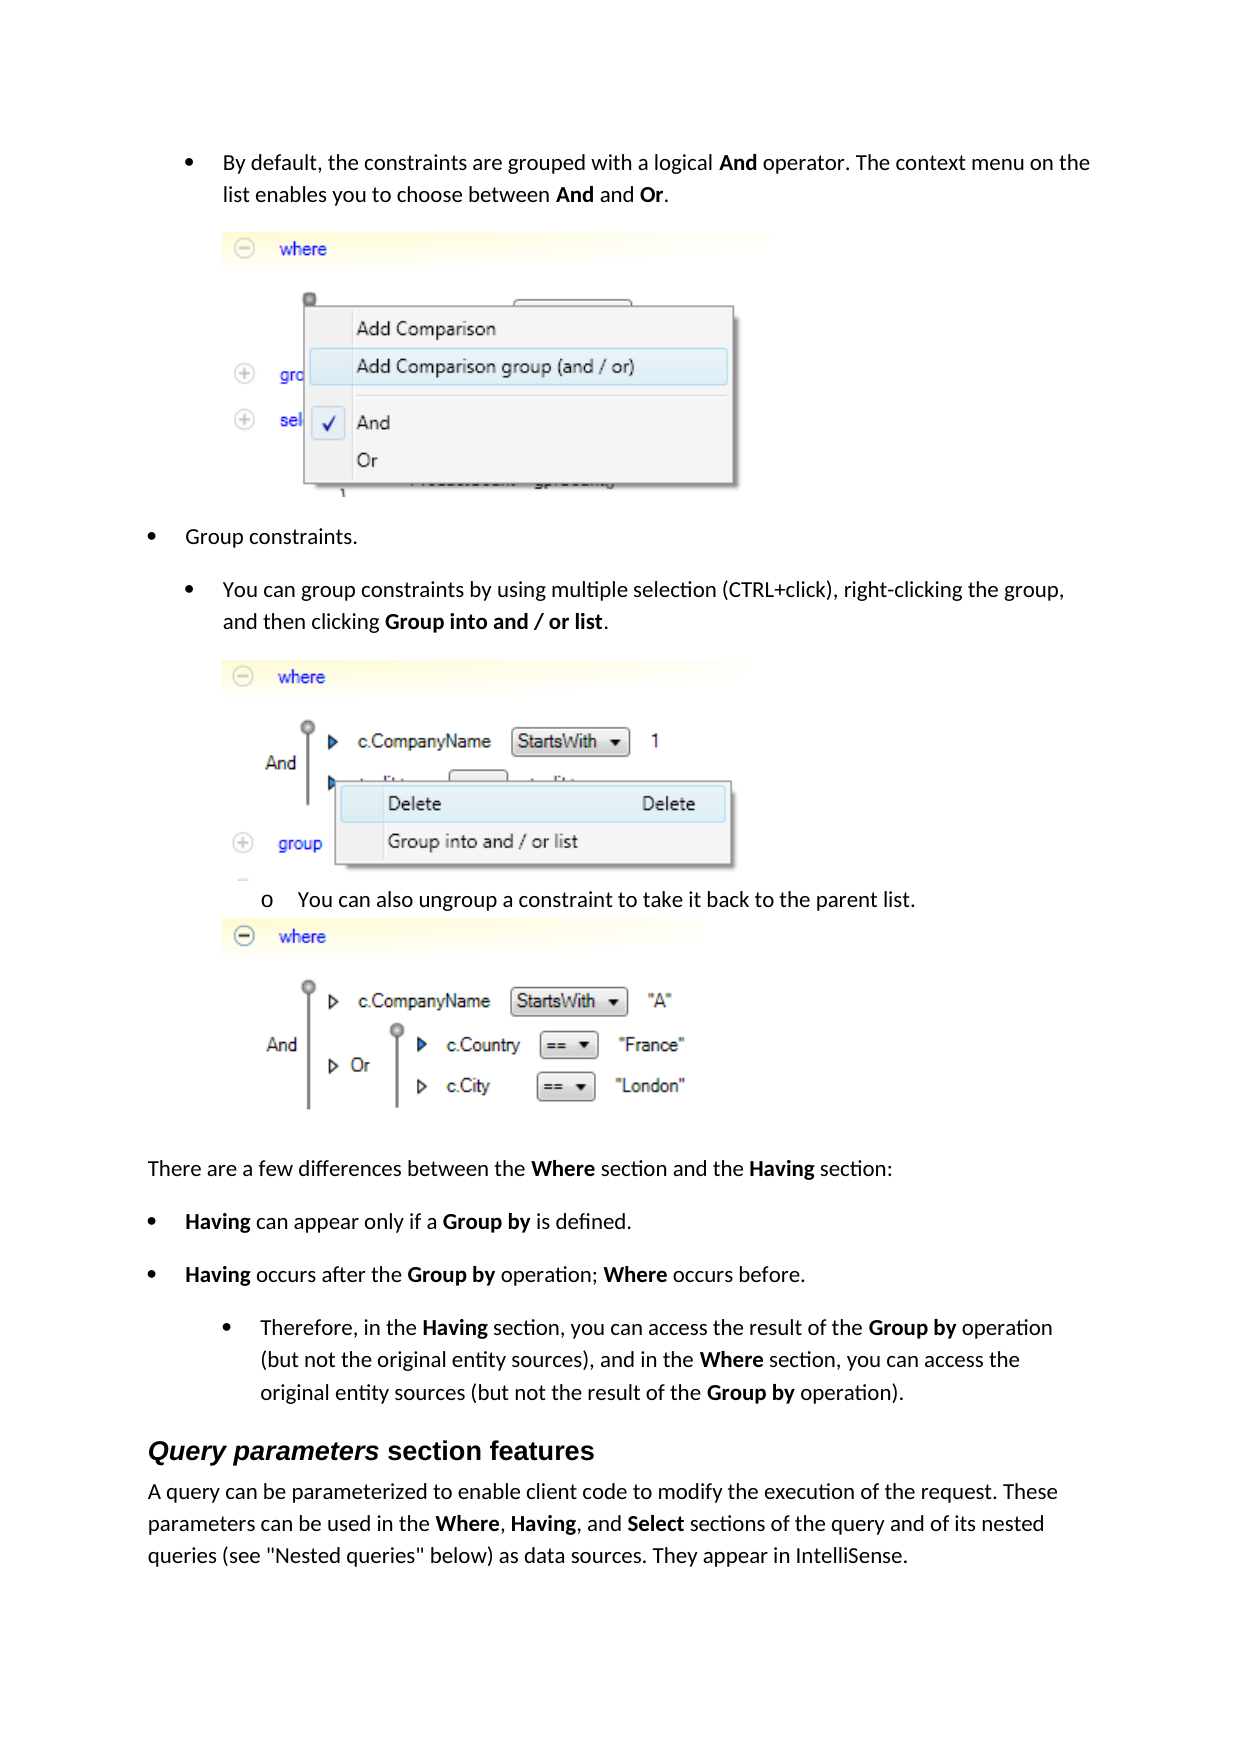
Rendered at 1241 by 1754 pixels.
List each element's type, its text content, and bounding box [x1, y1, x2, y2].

text There are a few differences between the Where section and the Having section: [148, 1154, 1093, 1182]
text A query can be parameterized to enable client code to modify the execution of the request. These parameters can be used in the Where, Having, and Select sections of the query and of its nested queries (see "Nested queries" below) as data sources. They appear in IntelliSense. [148, 1477, 1093, 1569]
list Group constraints. [148, 522, 1093, 550]
list You can also ungroup a constraint to take it back to the parent list. [260, 885, 1093, 914]
subtitle Query parameters section features [148, 1435, 1093, 1466]
list You can group constraints by using multiple selection (CTRL+click), right-clicking the group, and then clicking Group into and / or list. [185, 575, 1093, 635]
list Therefore, in the Having section, you can access the result of the Group by operation (but not the original entity sources), and in the Where section, you can access the original entity sources (but not the result of the Group by operation). [223, 1313, 1093, 1406]
picture [222, 660, 751, 881]
picture [222, 232, 772, 497]
picture [222, 918, 703, 1130]
list By default, the constraints are grouped with a logical And operator. The context menu on the list enables you to choose between And and Or. [185, 148, 1093, 208]
list Having can appear only if a Group by is defined. [148, 1207, 1093, 1235]
list Having occurs after the Group by operation; Where occurs before. [148, 1260, 1093, 1288]
